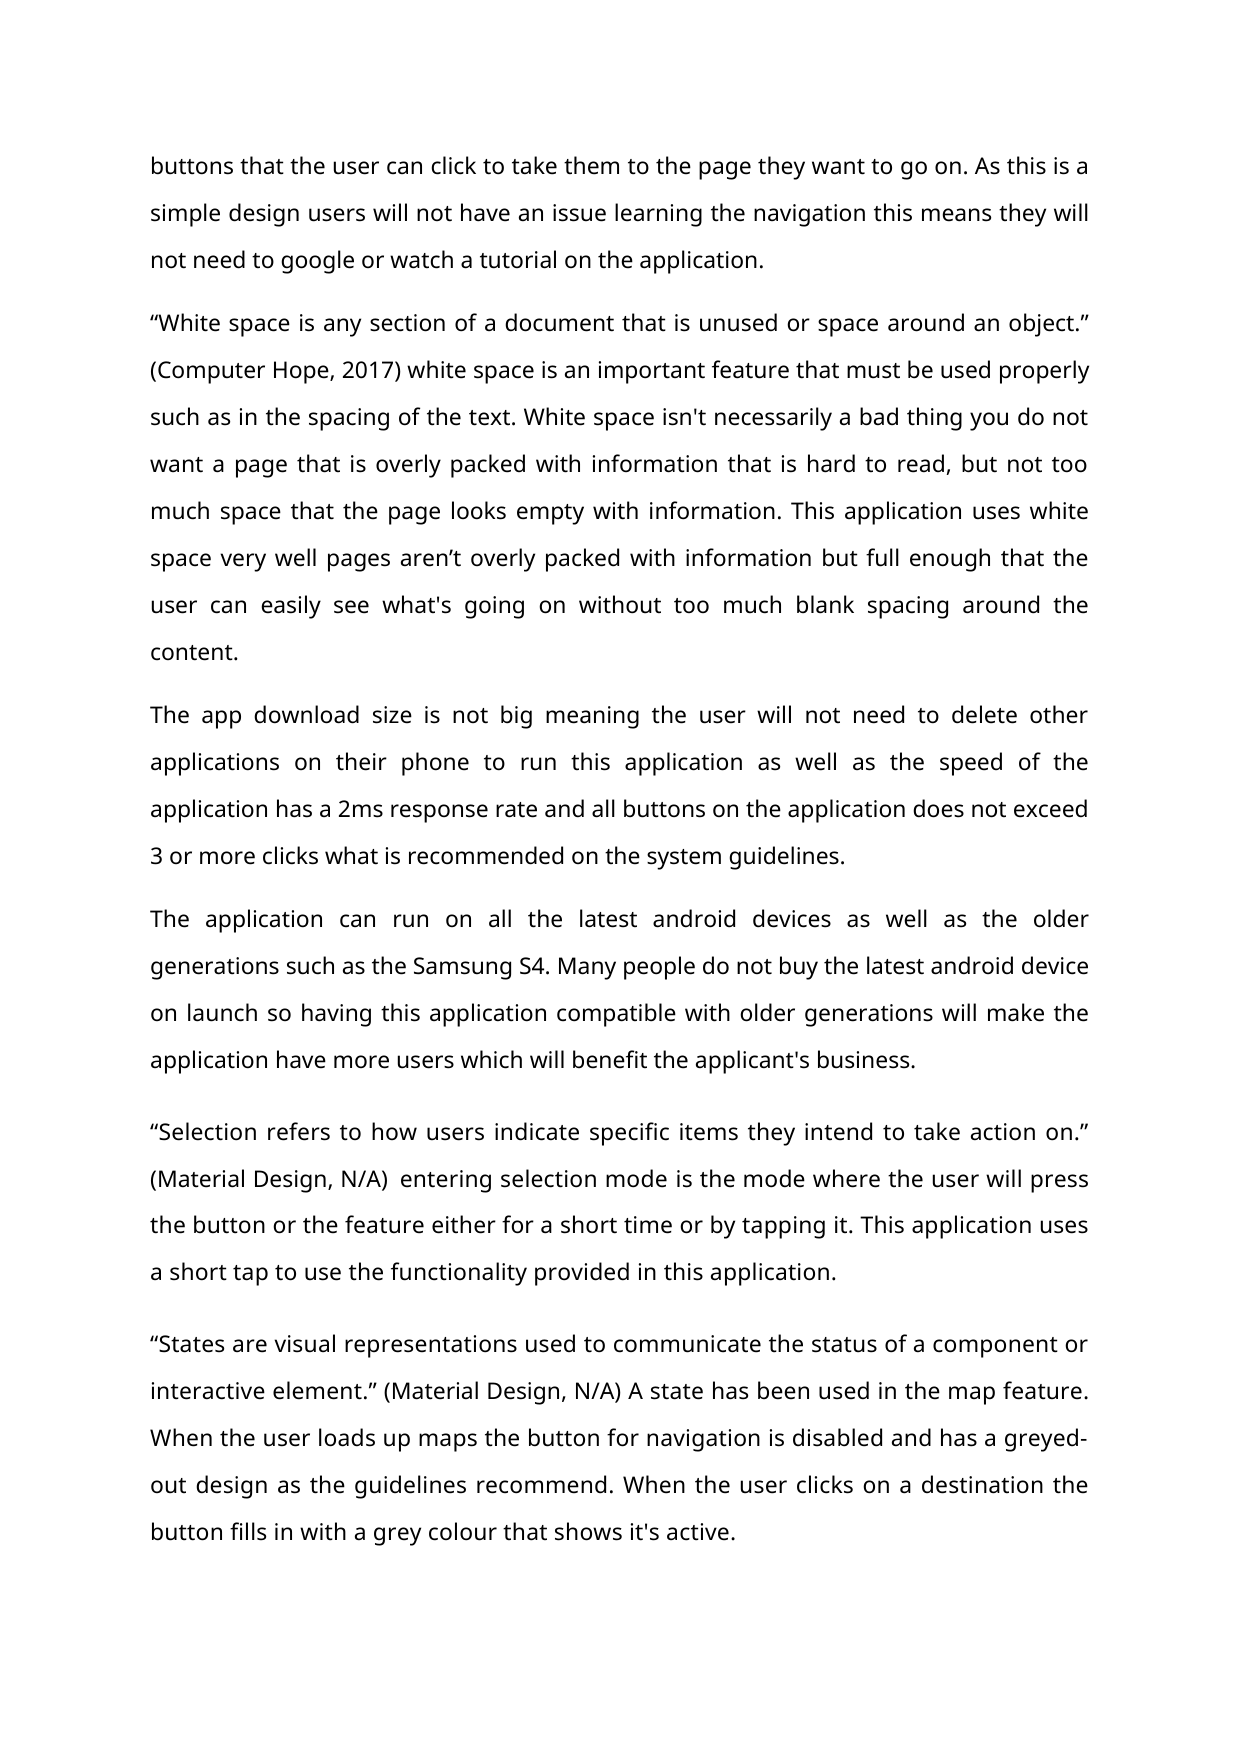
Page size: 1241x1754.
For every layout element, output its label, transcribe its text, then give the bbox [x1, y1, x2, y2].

text “States are visual representations used to communicate the status of a component or interactive element.” A state has been used in the map feature. When the user loads up maps the button for navigation is disabled and has a greyed-out design as the guidelines recommend. When the user clicks on a destination the button fills in with a grey colour that shows it's active. [150, 1328, 1090, 1547]
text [150, 150, 1090, 275]
text The app download size is not big meaning the user will not need to delete other applications on their phone to run this application as well as the speed of the application has a 2ms response rate and all buttons on the application does not exceed 3 or more clicks what is recommended on the system guidelines. [150, 699, 1090, 871]
text “White space is any section of a document that is unused or space around an object.” white space is an important feature that must be used properly such as in the spacing of the text. White space isn't necessarily a bad thing you do not want a page that is overly packed with information that is hard to read, but not too much space that the page looks empty with information. This application uses white space very well pages aren’t overly packed with information but full enough that the user can easily see what's going on without too much blank spacing around the content. [150, 307, 1090, 667]
text “Selection refers to how users indicate specific items they intend to take action on.” entering selection mode is the mode where the user will press the button or the feature either for a short time or by tapping it. This application uses a short tap to use the functionality provided in this application. [150, 1116, 1090, 1287]
text The application can run on all the latest android devices as well as the older generations such as the Samsung S4. Many people do not buy the latest android device on launch so having this application compatible with older generations will make the application have more users which will benefit the applicant's business. [150, 903, 1090, 1075]
